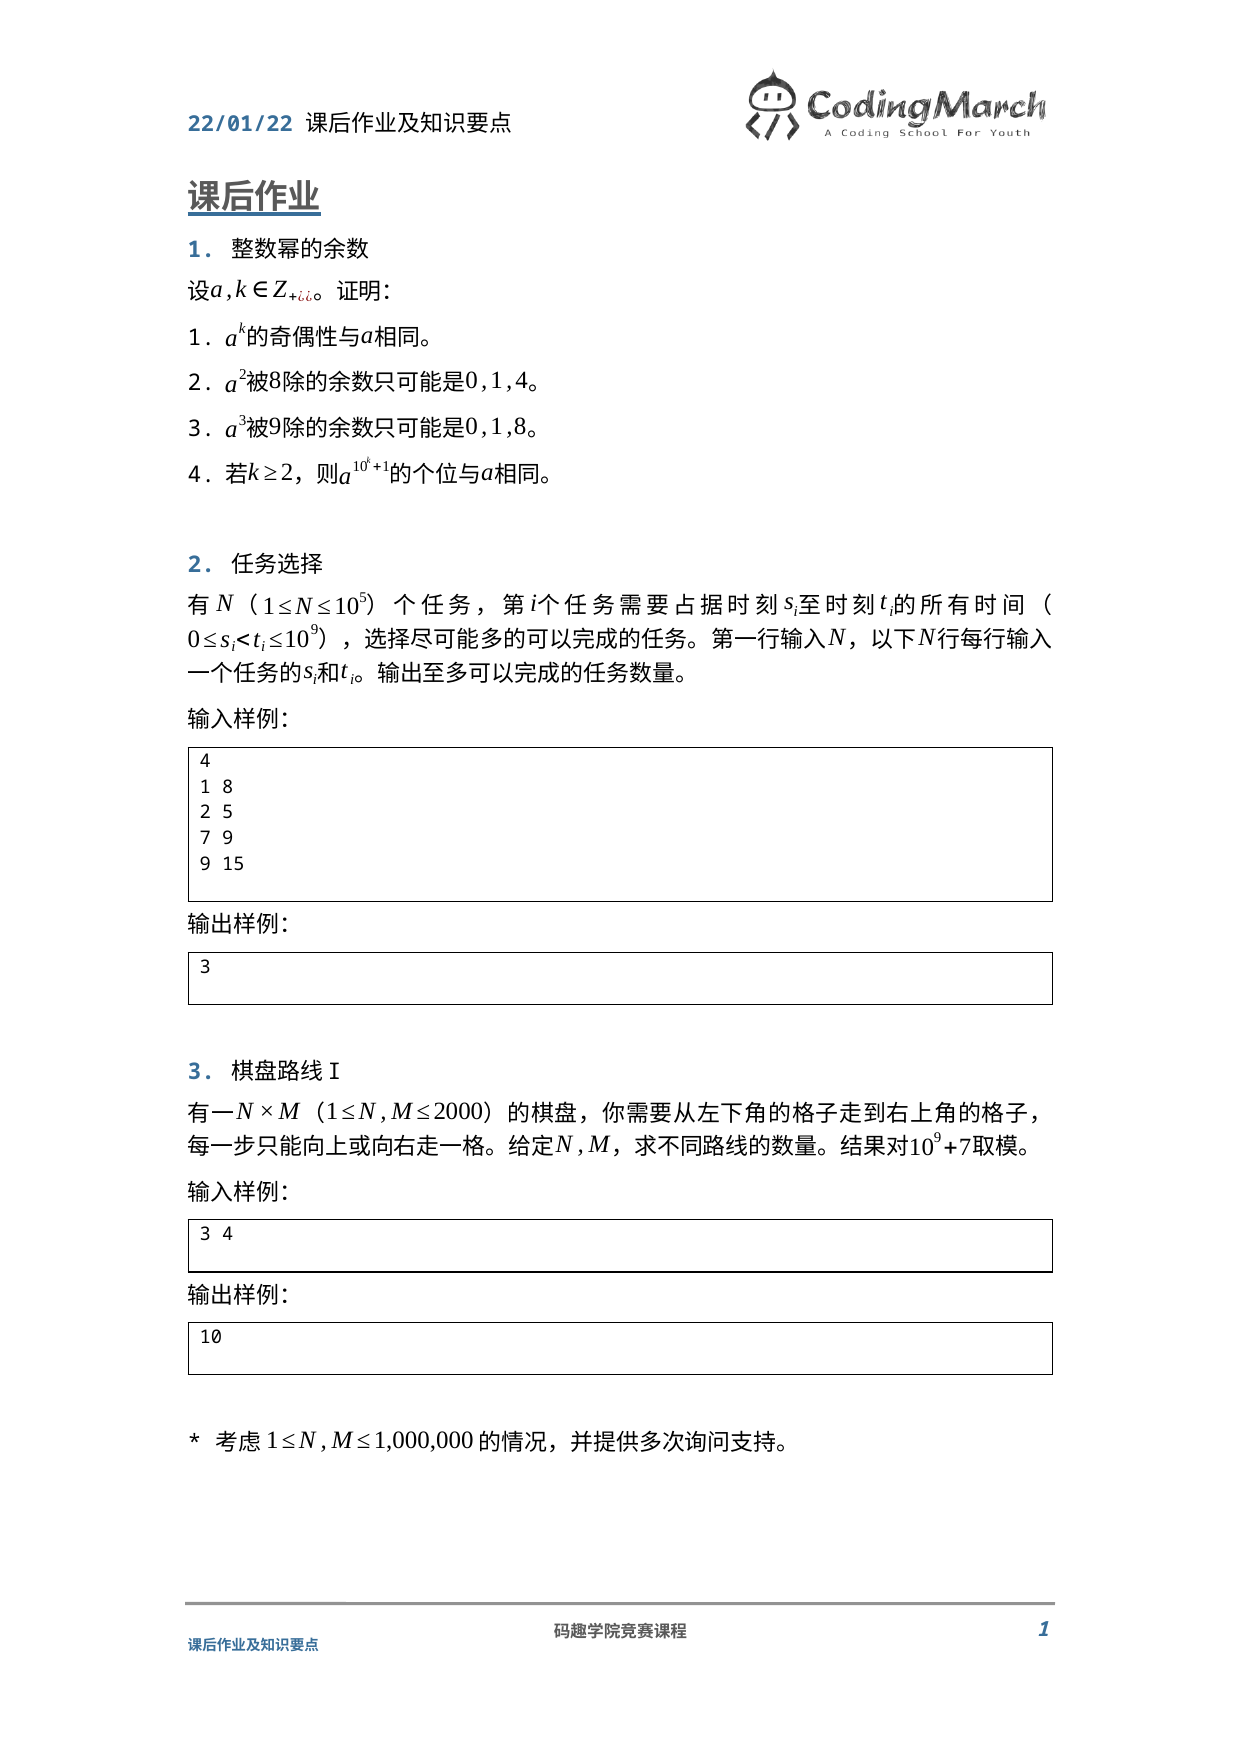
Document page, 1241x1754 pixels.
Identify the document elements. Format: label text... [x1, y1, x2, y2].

table_header 4 1 8 2 5 7 9 9 15 [189, 748, 1052, 901]
text 设。证明： [187, 273, 1053, 306]
list 的奇偶性与相同。 [187, 318, 1053, 352]
table_header 3 4 [189, 1220, 1052, 1271]
list 任务选择 [187, 546, 1053, 579]
text 输入样例： [187, 701, 1053, 734]
text 输入样例： [187, 1173, 1053, 1207]
table_header 10 [189, 1323, 1052, 1374]
text * 考虑 的情况，并提供多次询问支持。 [187, 1423, 1053, 1457]
list 被除的余数只可能是。 [187, 410, 1053, 443]
text 有一（）的棋盘，你需要从左下角的格子走到右上角的格子，每一步只能向上或向右走一格。给定，求不同路线的数量。结果对取模。 [187, 1094, 1053, 1161]
list 棋盘路线I [187, 1053, 1053, 1086]
text 有（）个任务，第个任务需要占据时刻至时刻的所有时间（），选择尽可能多的可以完成的任务。第一行输入，以下行每行输入一个任务的和。输出至多可以完成的任务数量。 [187, 587, 1053, 688]
title 课后作业 [187, 170, 1053, 218]
text 输出样例： [187, 1277, 1053, 1310]
text 输出样例： [187, 906, 1053, 939]
list 整数幂的余数 [187, 231, 1053, 264]
picture [726, 58, 1062, 159]
list 若，则的个位与相同。 [187, 456, 1053, 489]
table_header 3 [189, 953, 1052, 1004]
list 被除的余数只可能是。 [187, 364, 1053, 398]
